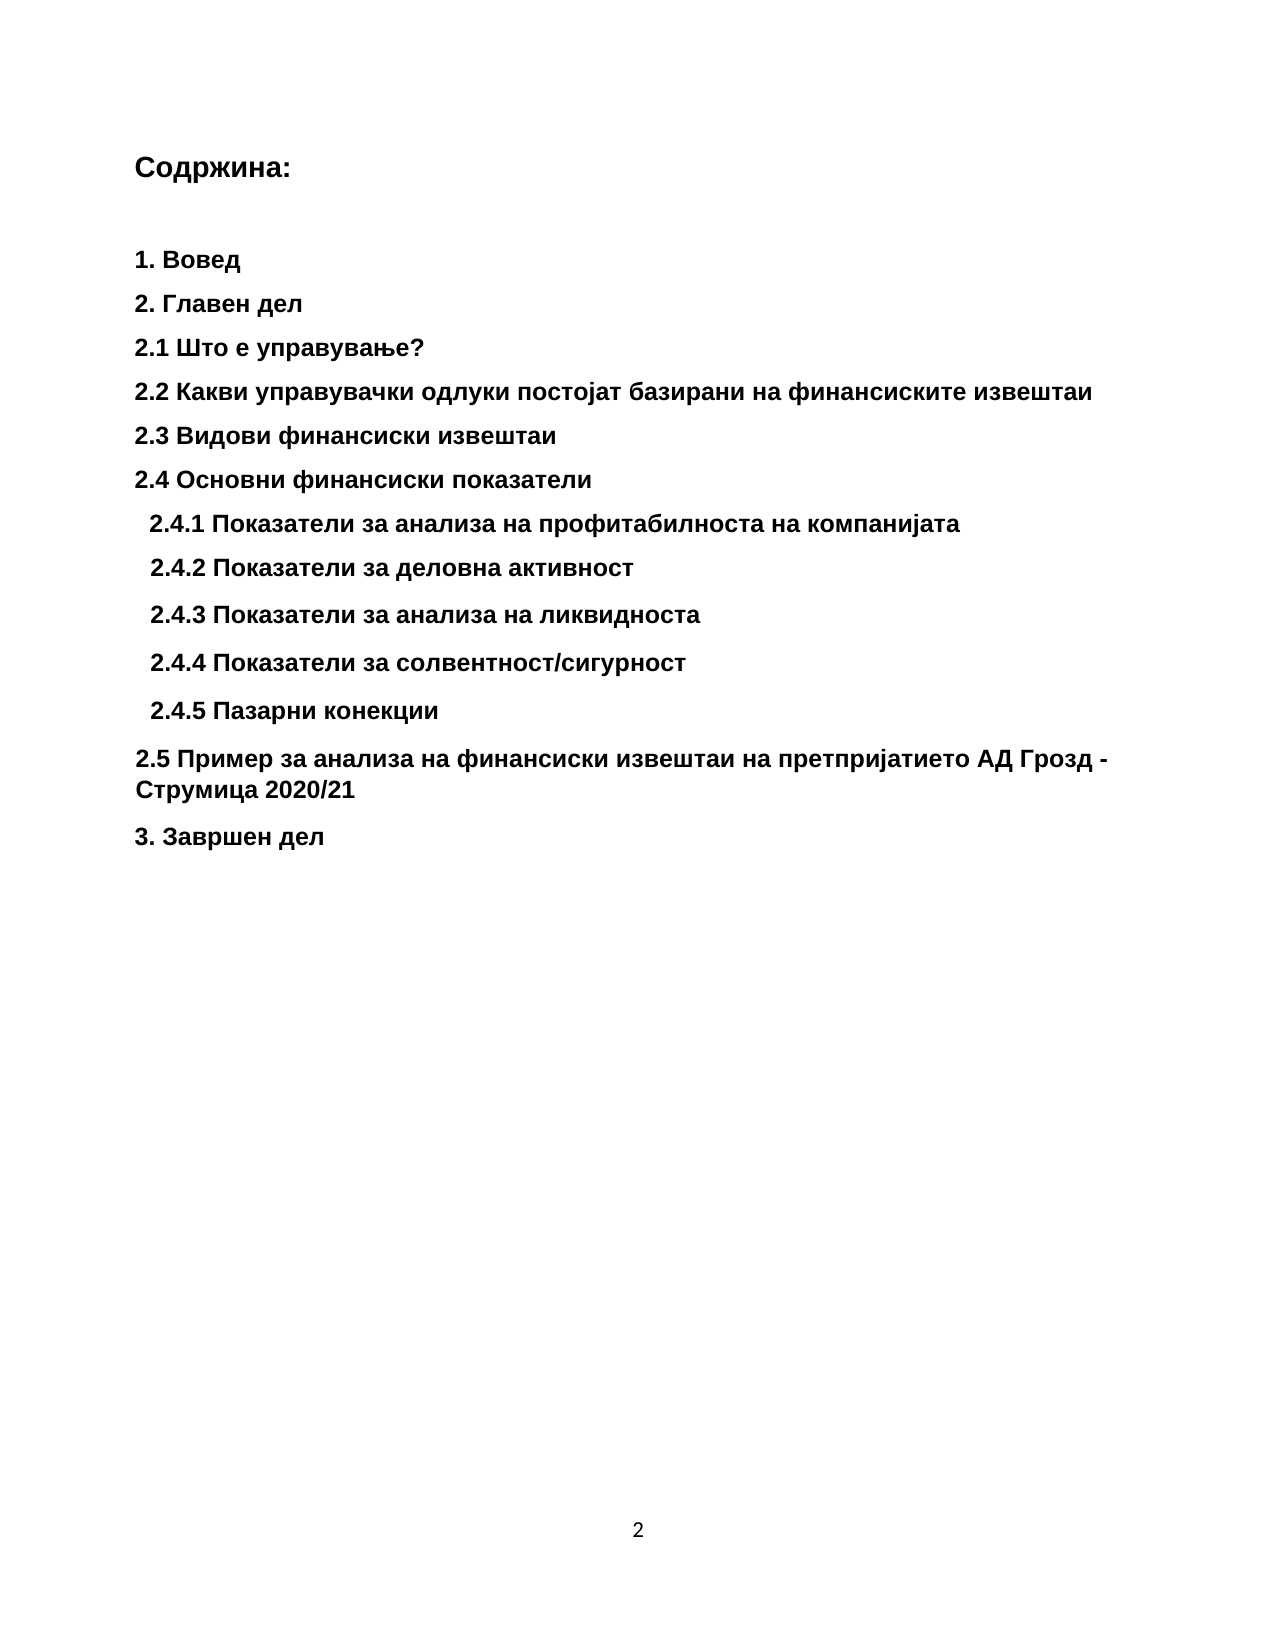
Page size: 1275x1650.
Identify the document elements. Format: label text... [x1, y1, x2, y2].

text 2. Главен дел [134, 289, 1126, 318]
text 2.4.4 Показатели за солвентност/сигурност [150, 648, 1126, 677]
text 2.4.2 Показатели за деловна активност [150, 553, 1126, 582]
text 2.4.3 Показатели за анализа на ликвидноста [150, 601, 1126, 629]
text 1. Вовед [134, 245, 1126, 274]
text 2.4 Основни финансиски показатели [134, 465, 1126, 494]
text 2.4.1 Показатели за анализа на профитабилноста на компанијата [149, 509, 1126, 538]
text 2.3 Видови финансиски извештаи [134, 421, 1126, 450]
text 3. Завршен дел [134, 822, 1126, 851]
text 2.4.5 Пазарни конекции [150, 696, 1126, 725]
text 2.5 Пример за анализа на финансиски извештаи на претпријатието АД Грозд - Струмица 2020/21 [135, 744, 1126, 803]
text 2.1 Што е управување? [134, 333, 1126, 362]
text 2.2 Какви управувачки одлуки постојат базирани на финансиските извештаи [134, 377, 1126, 406]
text Содржина: [134, 150, 1126, 183]
